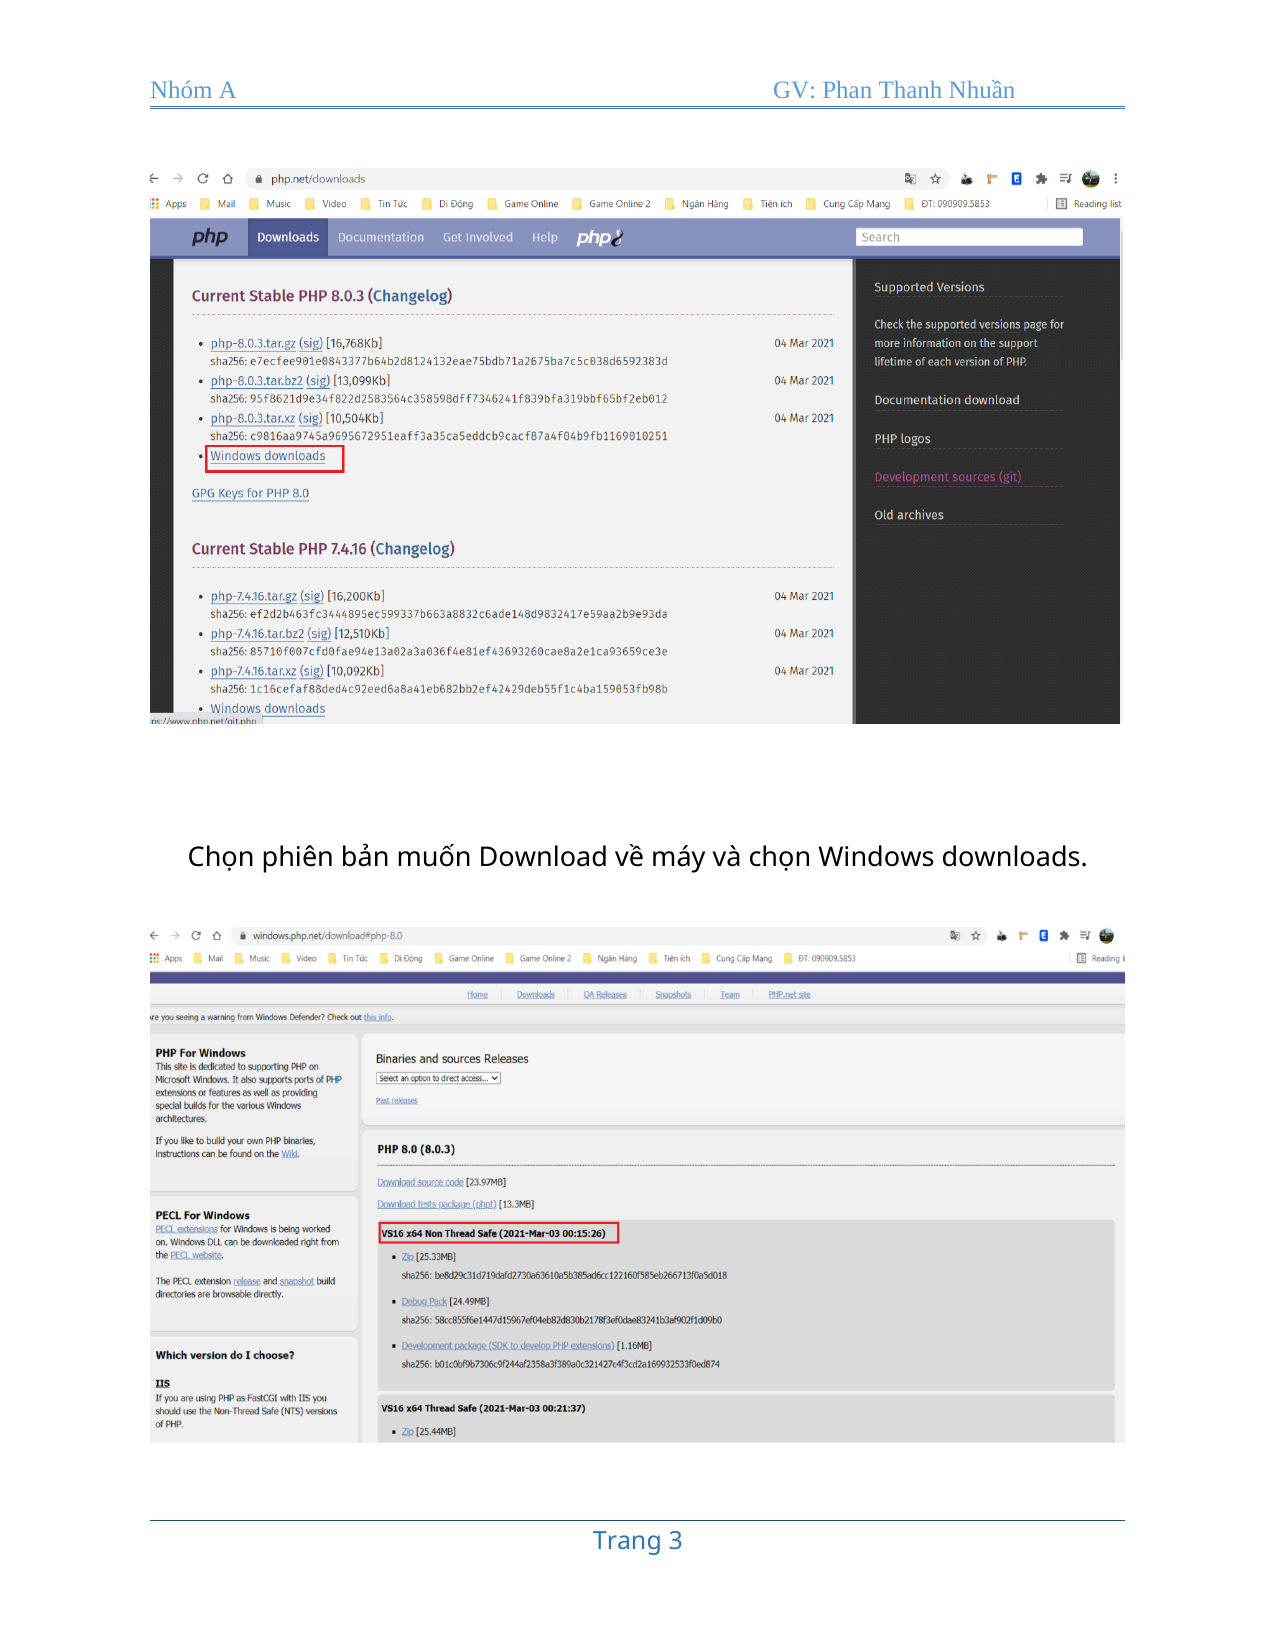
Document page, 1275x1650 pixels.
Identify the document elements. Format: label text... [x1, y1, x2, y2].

picture [150, 168, 1123, 724]
picture [150, 927, 1125, 1444]
text Chọn phiên bản muốn Download về máy và chọn Windows downloads. [150, 837, 1125, 874]
